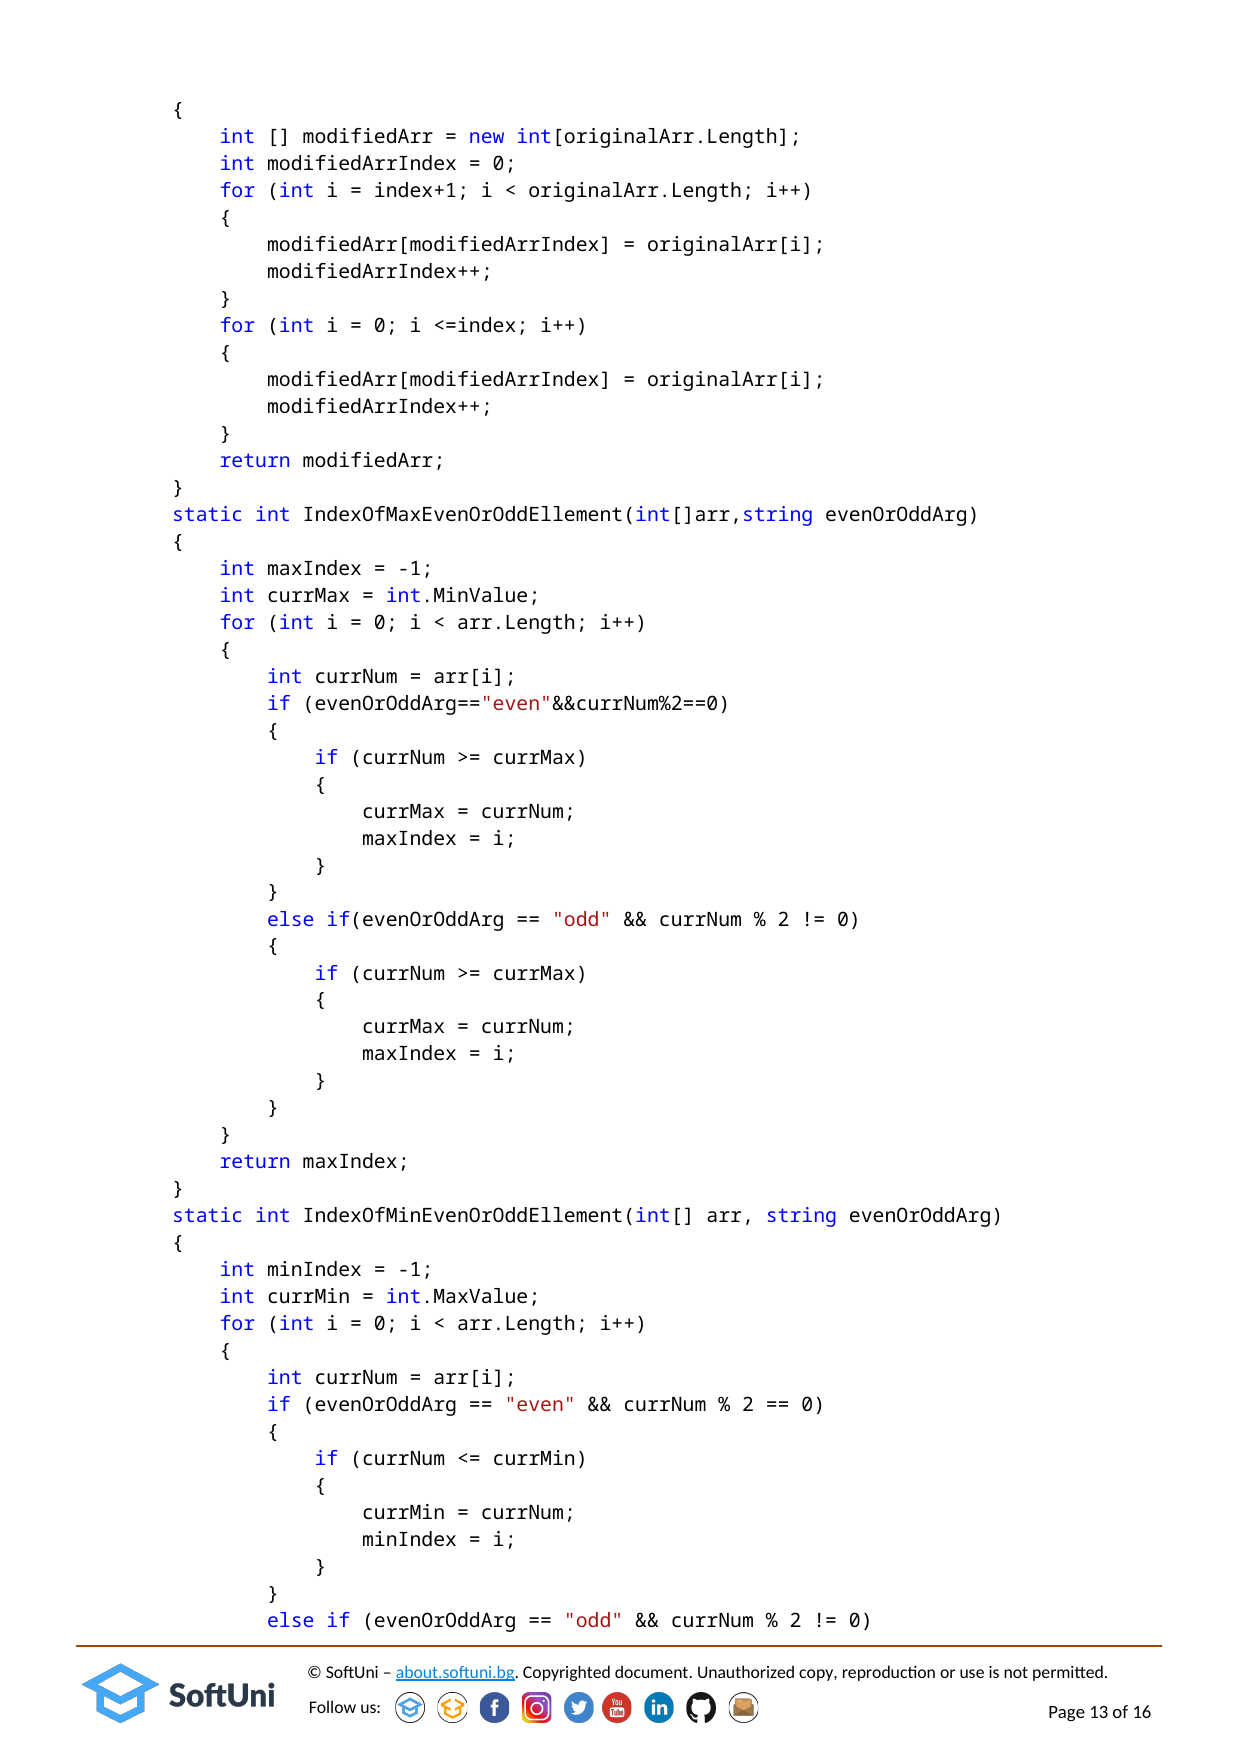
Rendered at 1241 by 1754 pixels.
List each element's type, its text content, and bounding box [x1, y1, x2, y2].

text modifiedArr[modifiedArrIndex] = originalArr[i]; [77, 230, 1163, 257]
text static int IndexOfMaxEvenOrOddEllement(int[]arr,string evenOrOddArg) [77, 500, 1163, 527]
picture [644, 1692, 653, 1701]
text else if(evenOrOddArg == "odd" && currNum % 2 != 0) [77, 905, 1163, 932]
picture [564, 1692, 594, 1723]
picture [437, 1692, 468, 1723]
text return modifiedArr; [77, 446, 1163, 473]
text int currNum = arr[i]; [77, 662, 1163, 689]
picture [75, 1658, 281, 1729]
text int minIndex = -1; [77, 1256, 1163, 1282]
text } [77, 419, 1163, 446]
text } [77, 473, 1163, 500]
text int maxIndex = -1; [77, 554, 1163, 581]
text currMin = currNum; [77, 1498, 1163, 1525]
picture [644, 1714, 653, 1723]
text { [77, 1336, 1163, 1363]
text { [77, 1417, 1163, 1444]
text for (int i = 0; i < arr.Length; i++) [77, 608, 1163, 635]
text } [77, 851, 1163, 878]
text else if (evenOrOddArg == "odd" && currNum % 2 != 0) [77, 1606, 1163, 1633]
text { [77, 932, 1163, 959]
text if (currNum >= currMax) [77, 959, 1163, 986]
text } [77, 1094, 1163, 1121]
text static int IndexOfMinEvenOrOddEllement(int[] arr, string evenOrOddArg) [77, 1202, 1163, 1228]
picture [479, 1692, 510, 1723]
text currMax = currNum; [77, 797, 1163, 824]
text currMax = currNum; [77, 1013, 1163, 1040]
text minIndex = i; [77, 1525, 1163, 1552]
text if (currNum >= currMax) [77, 743, 1163, 770]
text int [] modifiedArr = new int[originalArr.Length]; [77, 122, 1163, 149]
text { [77, 986, 1163, 1013]
text } [77, 284, 1163, 311]
picture [522, 1692, 552, 1723]
text { [77, 203, 1163, 230]
text { [77, 95, 1163, 122]
text { [77, 770, 1163, 797]
text { [77, 338, 1163, 365]
picture [602, 1692, 632, 1723]
picture [658, 1705, 667, 1714]
text { [77, 527, 1163, 554]
text maxIndex = i; [77, 824, 1163, 851]
text modifiedArrIndex++; [77, 392, 1163, 419]
text for (int i = 0; i <=index; i++) [77, 311, 1163, 338]
text if (currNum <= currMin) [77, 1444, 1163, 1471]
text int currMax = int.MinValue; [77, 581, 1163, 608]
text { [77, 1228, 1163, 1256]
text if (evenOrOddArg == "even" && currNum % 2 == 0) [77, 1390, 1163, 1417]
text for (int i = 0; i < arr.Length; i++) [77, 1309, 1163, 1336]
text } [77, 878, 1163, 905]
text int currMin = int.MaxValue; [77, 1282, 1163, 1309]
picture [665, 1714, 674, 1723]
text { [77, 716, 1163, 743]
text } [77, 1579, 1163, 1606]
text int currNum = arr[i]; [77, 1363, 1163, 1390]
text } [77, 1121, 1163, 1148]
picture [728, 1692, 759, 1723]
text { [77, 1471, 1163, 1498]
text return maxIndex; [77, 1148, 1163, 1174]
text if (evenOrOddArg=="even"&&currNum%2==0) [77, 689, 1163, 716]
text } [77, 1552, 1163, 1579]
text modifiedArrIndex++; [77, 257, 1163, 284]
text modifiedArr[modifiedArrIndex] = originalArr[i]; [77, 365, 1163, 392]
text int modifiedArrIndex = 0; [77, 149, 1163, 176]
text for (int i = index+1; i < originalArr.Length; i++) [77, 176, 1163, 203]
text maxIndex = i; [77, 1040, 1163, 1067]
text } [77, 1067, 1163, 1094]
picture [686, 1692, 716, 1723]
text { [77, 635, 1163, 662]
text } [77, 1174, 1163, 1202]
picture [395, 1692, 425, 1723]
picture [665, 1692, 674, 1701]
